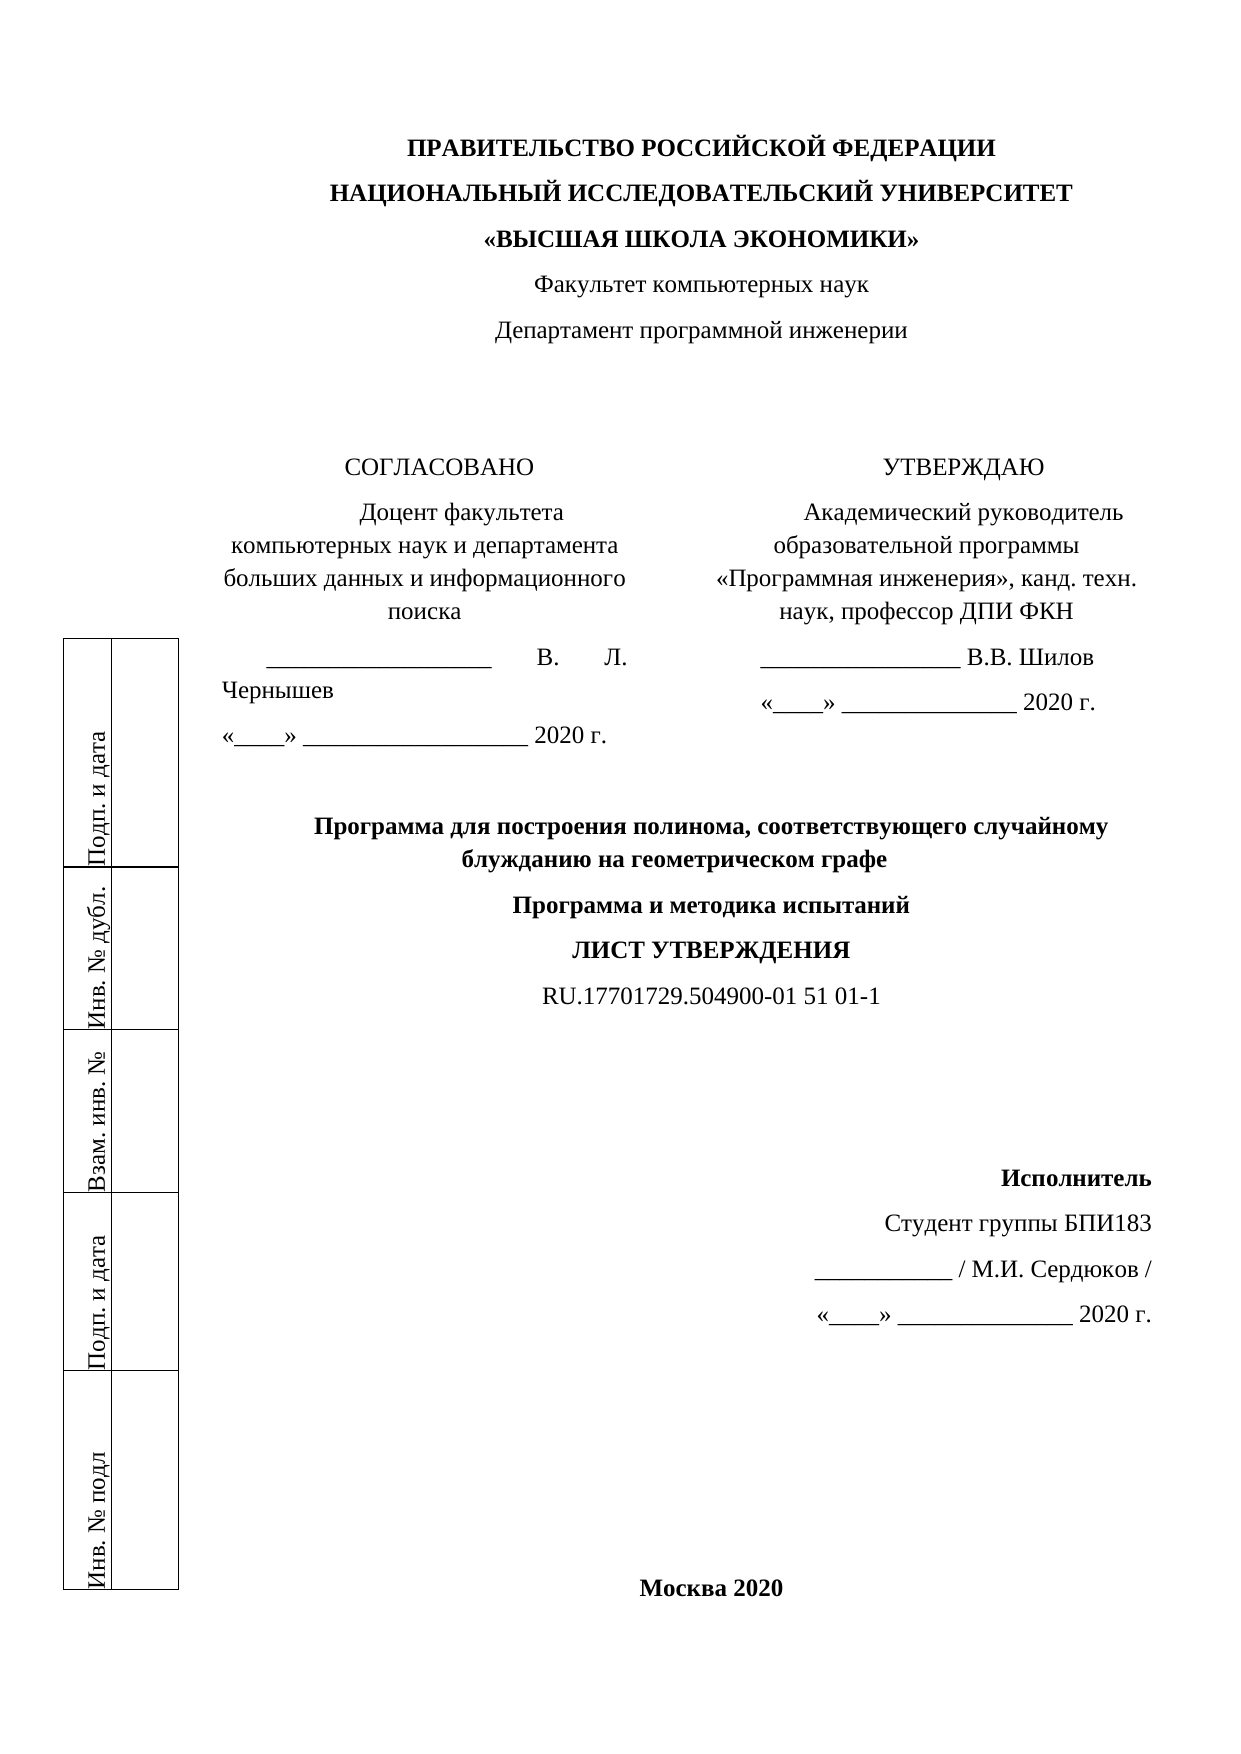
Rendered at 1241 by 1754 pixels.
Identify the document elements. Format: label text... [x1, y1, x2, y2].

text «____» __________________ 2020 г. [222, 720, 627, 749]
text Департамент программной инженерии [177, 315, 1152, 344]
text «ВЫСШАЯ ШКОЛА ЭКОНОМИКИ» [177, 224, 1152, 253]
text Программа для построения полинома, соответствующего случайному блужданию на геометрическом графе [179, 811, 1152, 873]
text ЛИСТ УТВЕРЖДЕНИЯ [179, 935, 1152, 964]
text «____» ______________ 2020 г. [760, 687, 1152, 716]
text Доцент факультета компьютерных наук и департамента больших данных и информационного поиска [222, 497, 627, 625]
text Москва 2020 [177, 1573, 1152, 1601]
table_cell Инв. № дубл. [64, 868, 111, 1029]
text Академический руководитель образовательной программы «Программная инженерия», канд. техн. наук, профессор ДПИ ФКН [701, 497, 1152, 625]
table_cell [112, 1030, 178, 1192]
table_cell Инв. № подл [64, 1371, 111, 1589]
text УТВЕРЖДАЮ [701, 452, 1152, 480]
table_header [112, 639, 178, 866]
text Исполнитель [179, 1163, 1152, 1192]
text ___________ / М.И. Сердюков / [179, 1254, 1152, 1283]
text ________________ В.В. Шилов [760, 642, 1152, 670]
text Студент группы БПИ183 [179, 1208, 1152, 1237]
table_cell [112, 868, 178, 1029]
text НАЦИОНАЛЬНЫЙ ИССЛЕДОВАТЕЛЬСКИЙ УНИВЕРСИТЕТ [177, 178, 1152, 207]
text Факультет компьютерных наук [177, 269, 1152, 298]
table_header Подп. и дата [64, 639, 111, 866]
text RU.17701729.504900-01 51 01-1 [179, 981, 1152, 1009]
text Программа и методика испытаний [179, 890, 1152, 918]
table_cell Взам. инв. № [64, 1030, 111, 1192]
text ПРАВИТЕЛЬСТВО РОССИЙСКОЙ ФЕДЕРАЦИИ [177, 133, 1152, 162]
table_cell [112, 1193, 178, 1370]
text СОГЛАСОВАНО [177, 452, 627, 480]
text «____» ______________ 2020 г. [179, 1299, 1152, 1328]
table_cell Подп. и дата [64, 1193, 111, 1370]
text __________________ В. Л. Чернышев [222, 642, 627, 703]
table_cell [112, 1371, 178, 1589]
